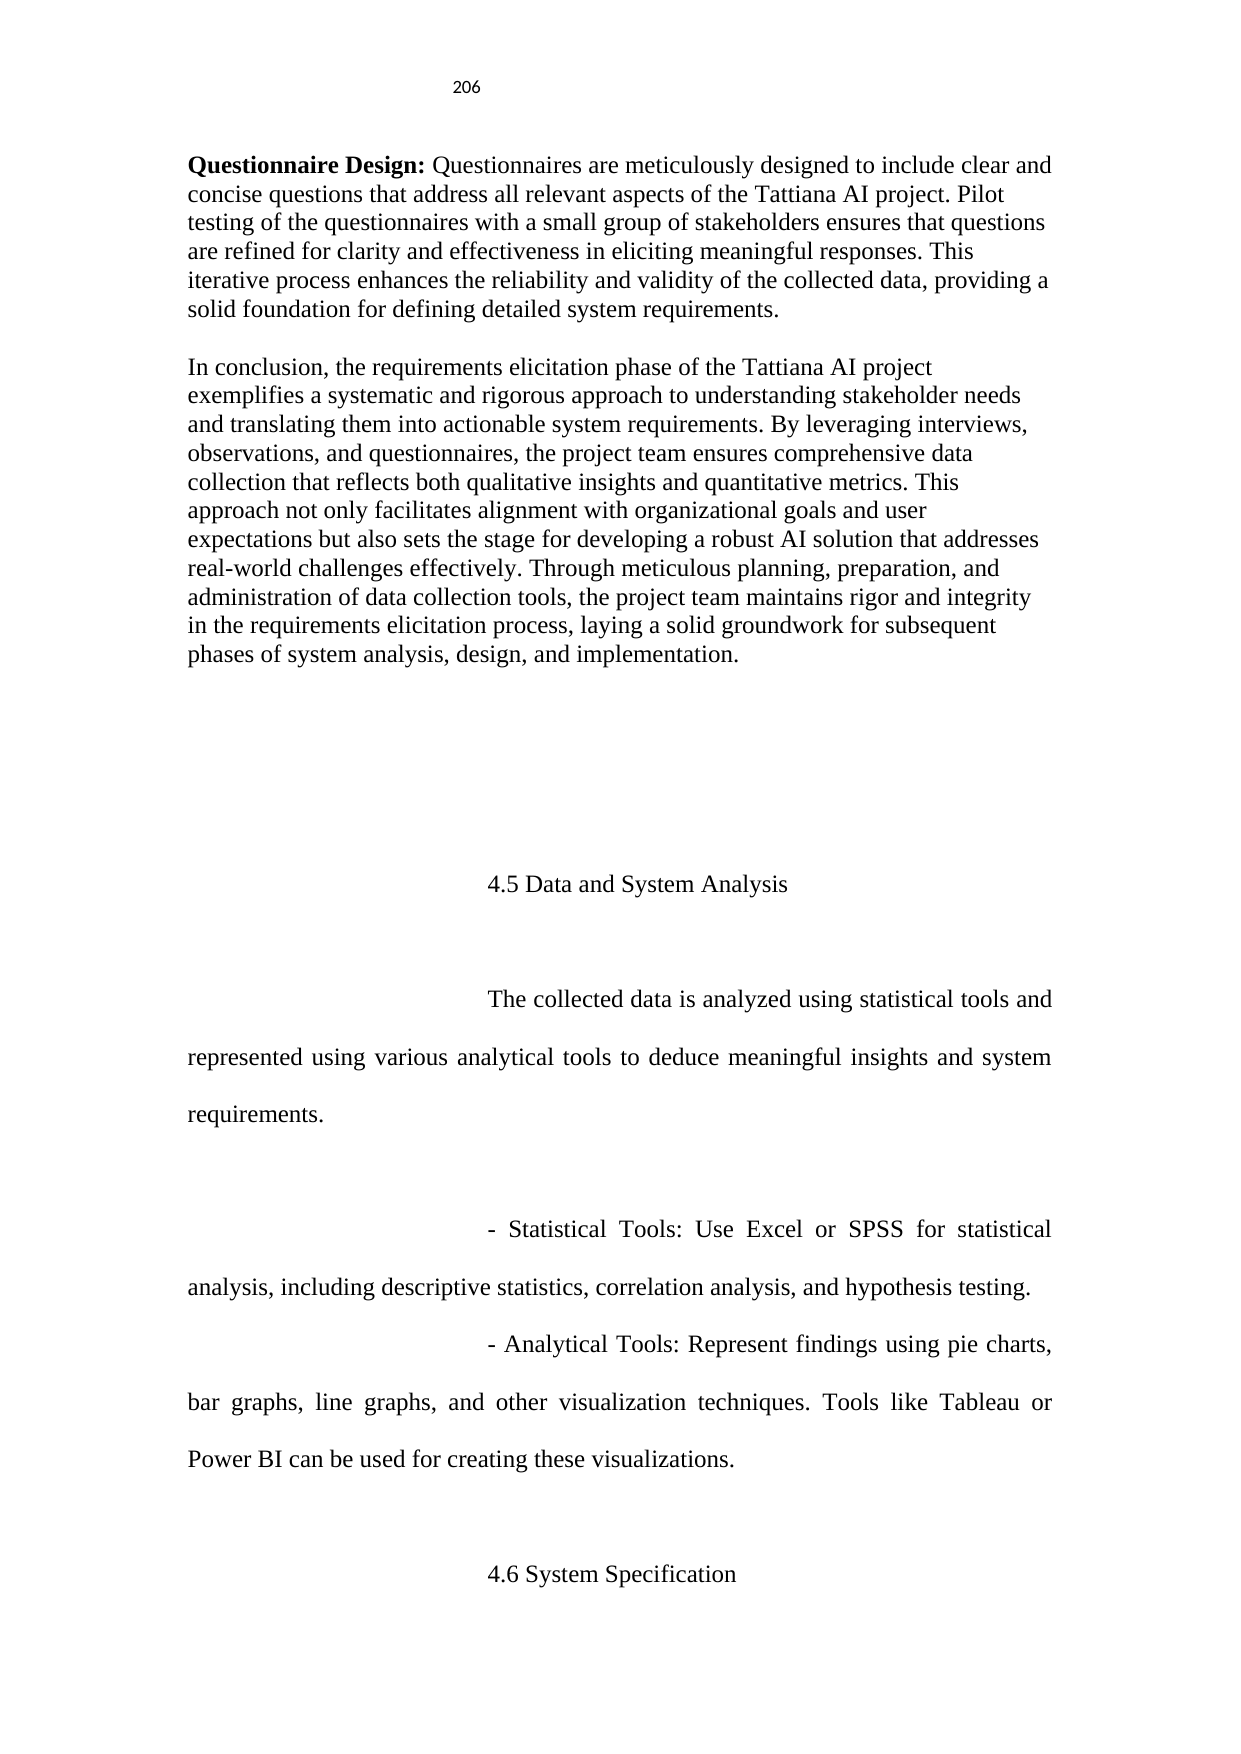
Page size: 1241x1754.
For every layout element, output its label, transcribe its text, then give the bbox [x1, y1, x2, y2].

text Questionnaire Design: Questionnaires are meticulously designed to include clear and concise questions that address all relevant aspects of the Tattiana AI project. Pilot testing of the questionnaires with a small group of stakeholders ensures that questions are refined for clarity and effectiveness in eliciting meaningful responses. This iterative process enhances the reliability and validity of the collected data, providing a solid foundation for defining detailed system requirements. [187, 150, 1053, 322]
list 4.5 Data and System Analysis [187, 869, 1053, 898]
list - Analytical Tools: Represent findings using pie charts, bar graphs, line graphs, and other visualization techniques. Tools like Tableau or Power BI can be used for creating these visualizations. [187, 1329, 1053, 1473]
list - Statistical Tools: Use Excel or SPSS for statistical analysis, including descriptive statistics, correlation analysis, and hypothesis testing. [187, 1214, 1053, 1301]
list The collected data is analyzed using statistical tools and represented using various analytical tools to deduce meaningful insights and system requirements. [187, 984, 1053, 1128]
text In conclusion, the requirements elicitation phase of the Tattiana AI project exemplifies a systematic and rigorous approach to understanding stakeholder needs and translating them into actionable system requirements. By leveraging interviews, observations, and questionnaires, the project team ensures comprehensive data collection that reflects both qualitative insights and quantitative metrics. This approach not only facilitates alignment with organizational goals and user expectations but also sets the stage for developing a robust AI solution that addresses real-world challenges effectively. Through meticulous planning, preparation, and administration of data collection tools, the project team maintains rigor and integrity in the requirements elicitation process, laying a solid groundwork for subsequent phases of system analysis, design, and implementation. [187, 352, 1053, 668]
list 4.6 System Specification [187, 1559, 1053, 1588]
